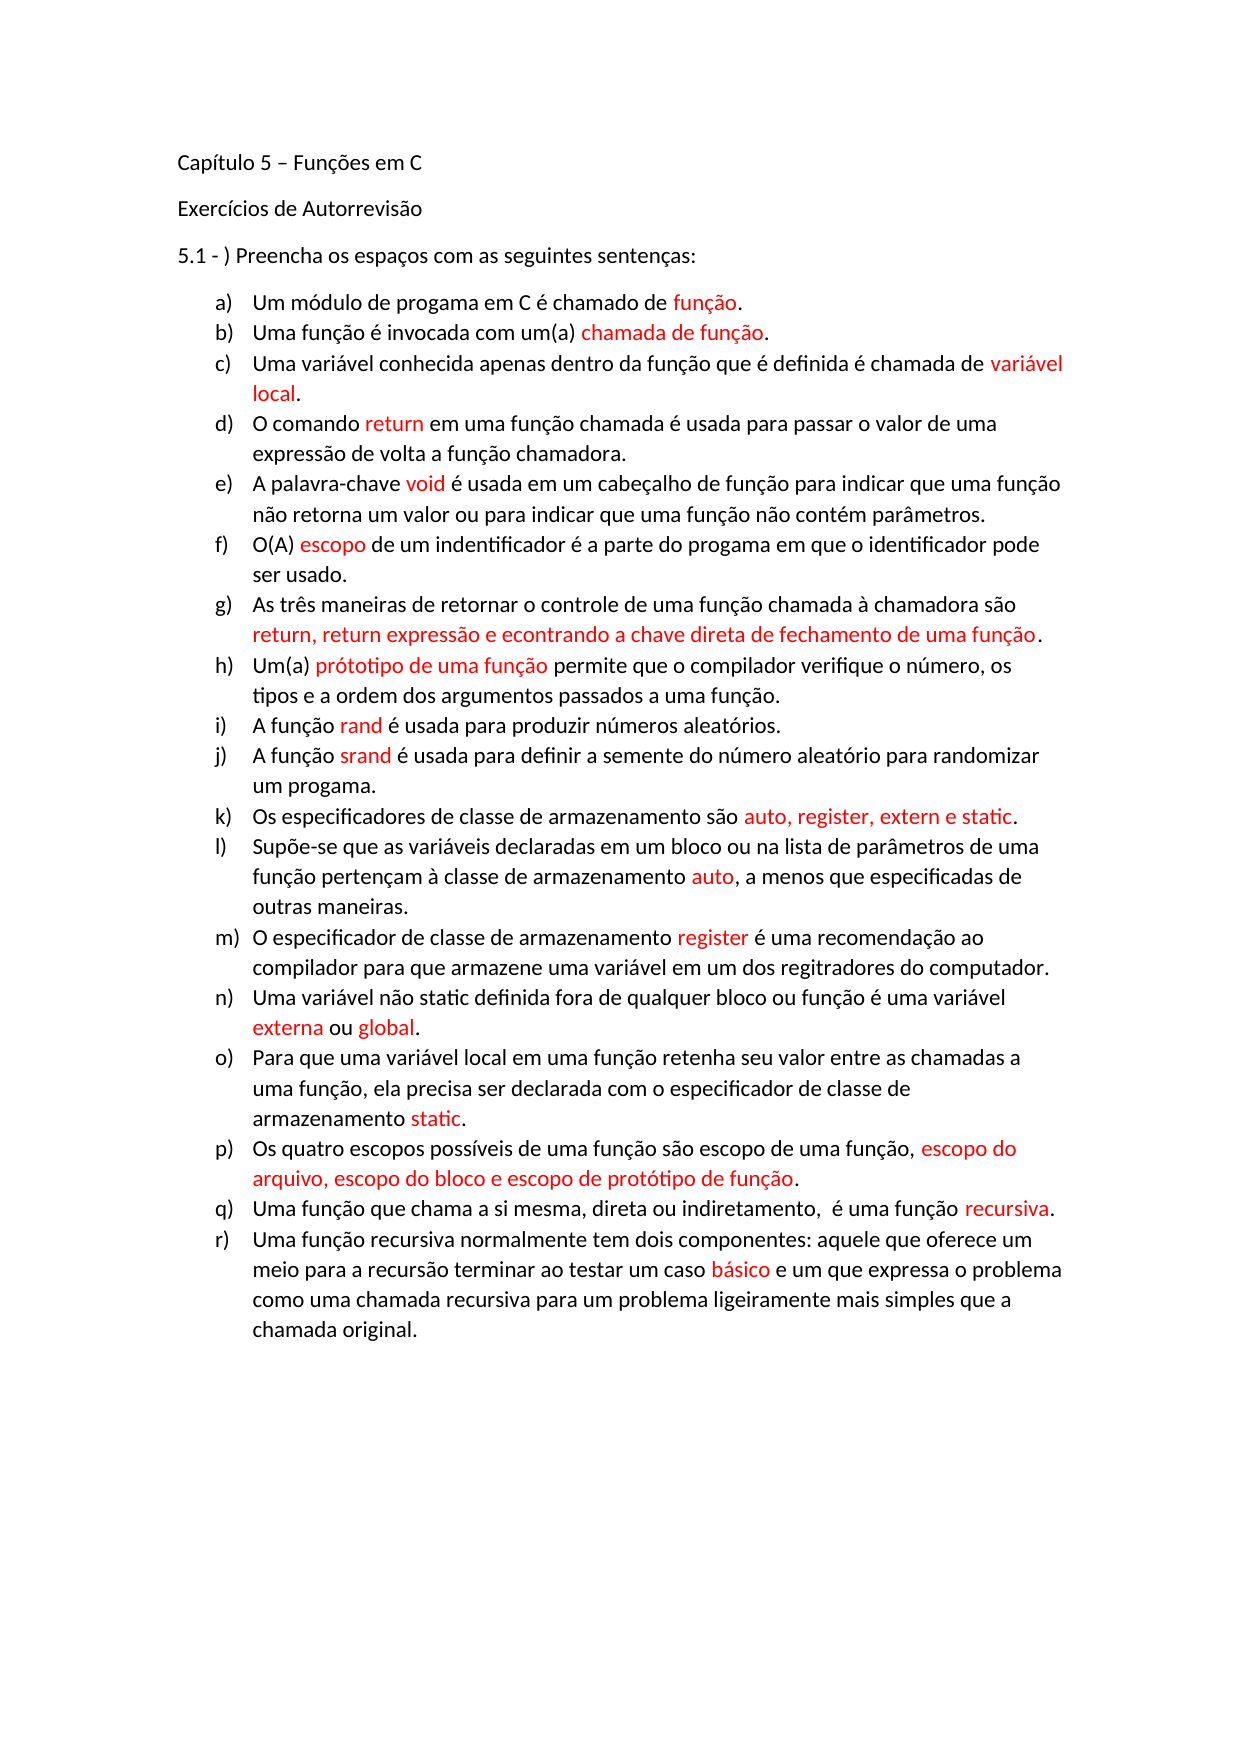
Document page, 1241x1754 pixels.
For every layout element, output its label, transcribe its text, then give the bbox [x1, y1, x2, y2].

list Um(a) prótotipo de uma função permite que o compilador verifique o número, os tipos e a ordem dos argumentos passados a uma função. [215, 651, 1063, 709]
list Os especificadores de classe de armazenamento são auto, register, extern e static. [215, 802, 1063, 830]
list Um módulo de progama em C é chamado de função. [215, 288, 1063, 316]
list As três maneiras de retornar o controle de uma função chamada à chamadora são return, return expressão e econtrando a chave direta de fechamento de uma função. [215, 590, 1063, 648]
list O especificador de classe de armazenamento register é uma recomendação ao compilador para que armazene uma variável em um dos regitradores do computador. [215, 923, 1063, 981]
text 5.1 - ) Preencha os espaços com as seguintes sentenças: [177, 241, 1063, 269]
list A palavra-chave void é usada em um cabeçalho de função para indicar que uma função não retorna um valor ou para indicar que uma função não contém parâmetros. [215, 469, 1063, 528]
text Exercícios de Autorrevisão [177, 194, 1063, 222]
list A função rand é usada para produzir números aleatórios. [215, 711, 1063, 739]
list Para que uma variável local em uma função retenha seu valor entre as chamadas a uma função, ela precisa ser declarada com o especificador de classe de armazenamento static. [215, 1043, 1063, 1132]
list Supõe-se que as variáveis declaradas em um bloco ou na lista de parâmetros de uma função pertençam à classe de armazenamento auto, a menos que especificadas de outras maneiras. [215, 832, 1063, 920]
list Uma função recursiva normalmente tem dois componentes: aquele que oferece um meio para a recursão terminar ao testar um caso básico e um que expressa o problema como uma chamada recursiva para um problema ligeiramente mais simples que a chamada original. [215, 1225, 1063, 1343]
list Uma variável não static definida fora de qualquer bloco ou função é uma variável externa ou global. [215, 983, 1063, 1041]
list Os quatro escopos possíveis de uma função são escopo de uma função, escopo do arquivo, escopo do bloco e escopo de protótipo de função. [215, 1134, 1063, 1192]
list O(A) escopo de um indentificador é a parte do progama em que o identificador pode ser usado. [215, 530, 1063, 588]
list O comando return em uma função chamada é usada para passar o valor de uma expressão de volta a função chamadora. [215, 409, 1063, 467]
text Capítulo 5 – Funções em C [177, 148, 1063, 176]
list Uma função que chama a si mesma, direta ou indiretamento, é uma função recursiva. [215, 1194, 1063, 1222]
list Uma variável conhecida apenas dentro da função que é definida é chamada de variável local. [215, 349, 1063, 407]
list A função srand é usada para definir a semente do número aleatório para randomizar um progama. [215, 741, 1063, 799]
list Uma função é invocada com um(a) chamada de função. [215, 318, 1063, 346]
